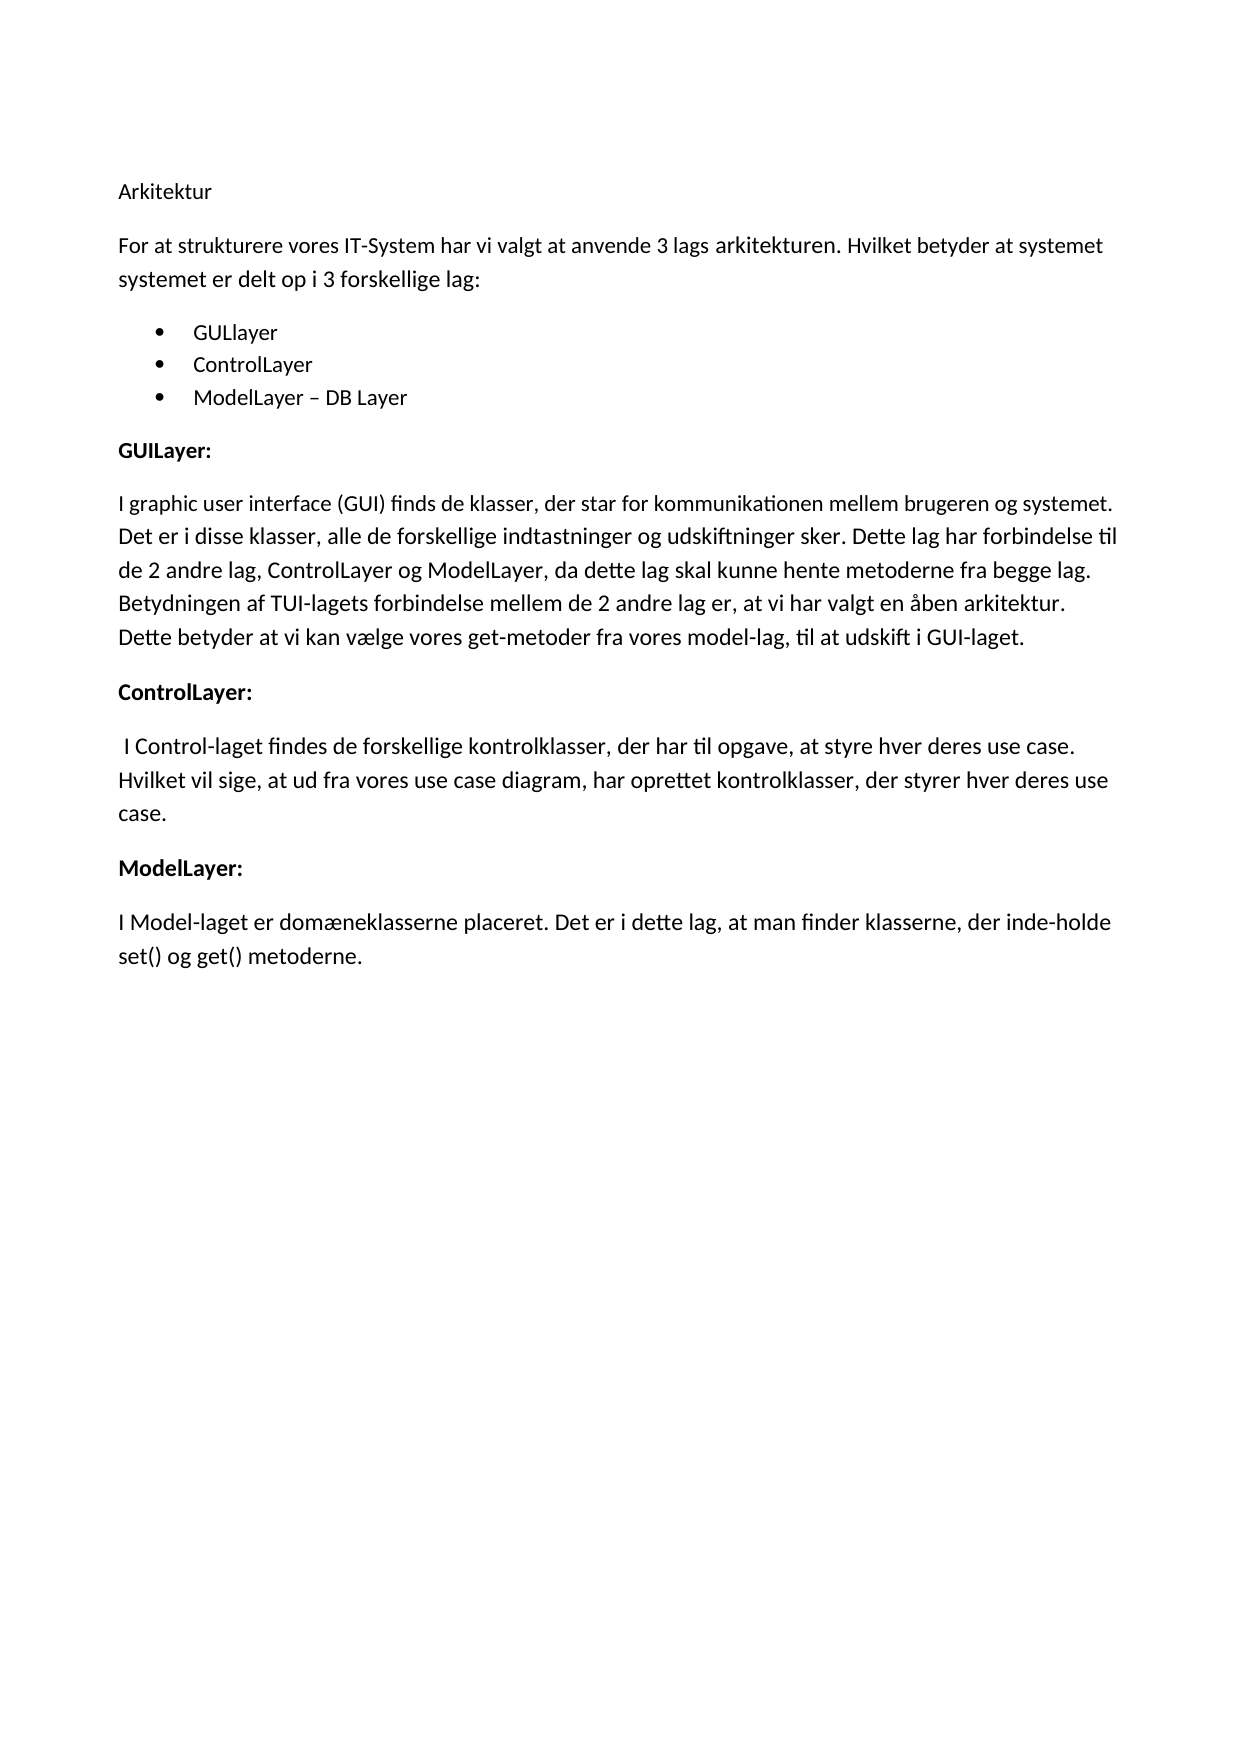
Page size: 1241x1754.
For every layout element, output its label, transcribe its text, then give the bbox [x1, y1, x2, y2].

text I Control-laget findes de forskellige kontrolklasser, der har til opgave, at styre hver deres use case. Hvilket vil sige, at ud fra vores use case diagram, har oprettet kontrolklasser, der styrer hver deres use case. [118, 731, 1122, 828]
text Arkitektur [118, 177, 1122, 205]
text GUILayer: [118, 436, 1122, 464]
text ControlLayer: [118, 677, 1122, 706]
list GULlayer [156, 318, 1122, 346]
text ModelLayer: [118, 853, 1122, 882]
list ControlLayer [156, 351, 1122, 378]
text I Model-laget er domæneklasserne placeret. Det er i dette lag, at man finder klasserne, der inde-holde set() og get() metoderne. [118, 907, 1122, 970]
text For at strukturere vores IT-System har vi valgt at anvende 3 lags arkitekturen. Hvilket betyder at systemet systemet er delt op i 3 forskellige lag: [118, 230, 1122, 293]
text I graphic user interface (GUI) finds de klasser, der star for kommunikationen mellem brugeren og systemet. Det er i disse klasser, alle de forskellige indtastninger og udskiftninger sker. Dette lag har forbindelse til de 2 andre lag, ControlLayer og ModelLayer, da dette lag skal kunne hente metoderne fra begge lag. Betydningen af TUI-lagets forbindelse mellem de 2 andre lag er, at vi har valgt en åben arkitektur. Dette betyder at vi kan vælge vores get-metoder fra vores model-lag, til at udskift i GUI-laget. [118, 489, 1122, 651]
list ModelLayer – DB Layer [156, 383, 1122, 411]
